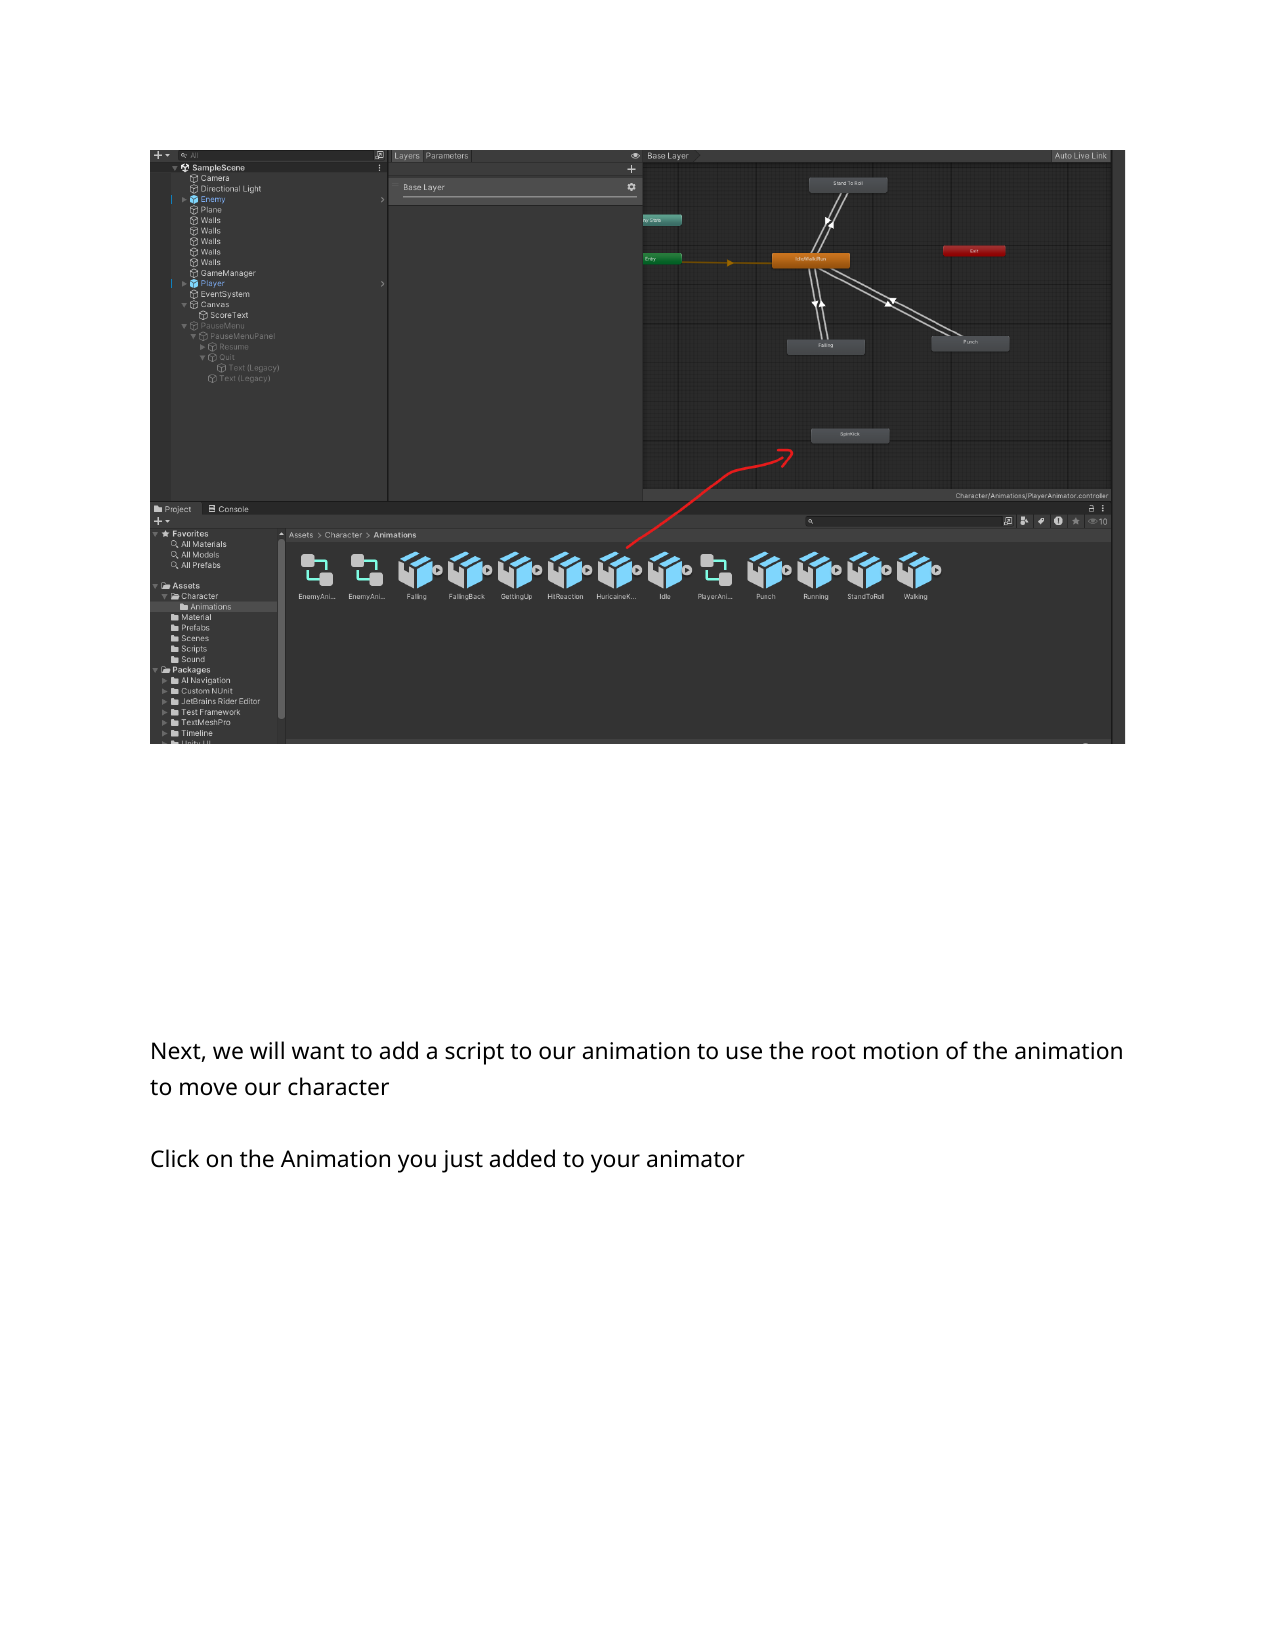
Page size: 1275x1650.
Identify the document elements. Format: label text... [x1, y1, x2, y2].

picture [150, 150, 1125, 744]
text Click on the Animation you just added to your animator [150, 1143, 1125, 1174]
text Next, we will want to add a script to our animation to use the root motion of the animation to move our character [150, 1035, 1125, 1102]
